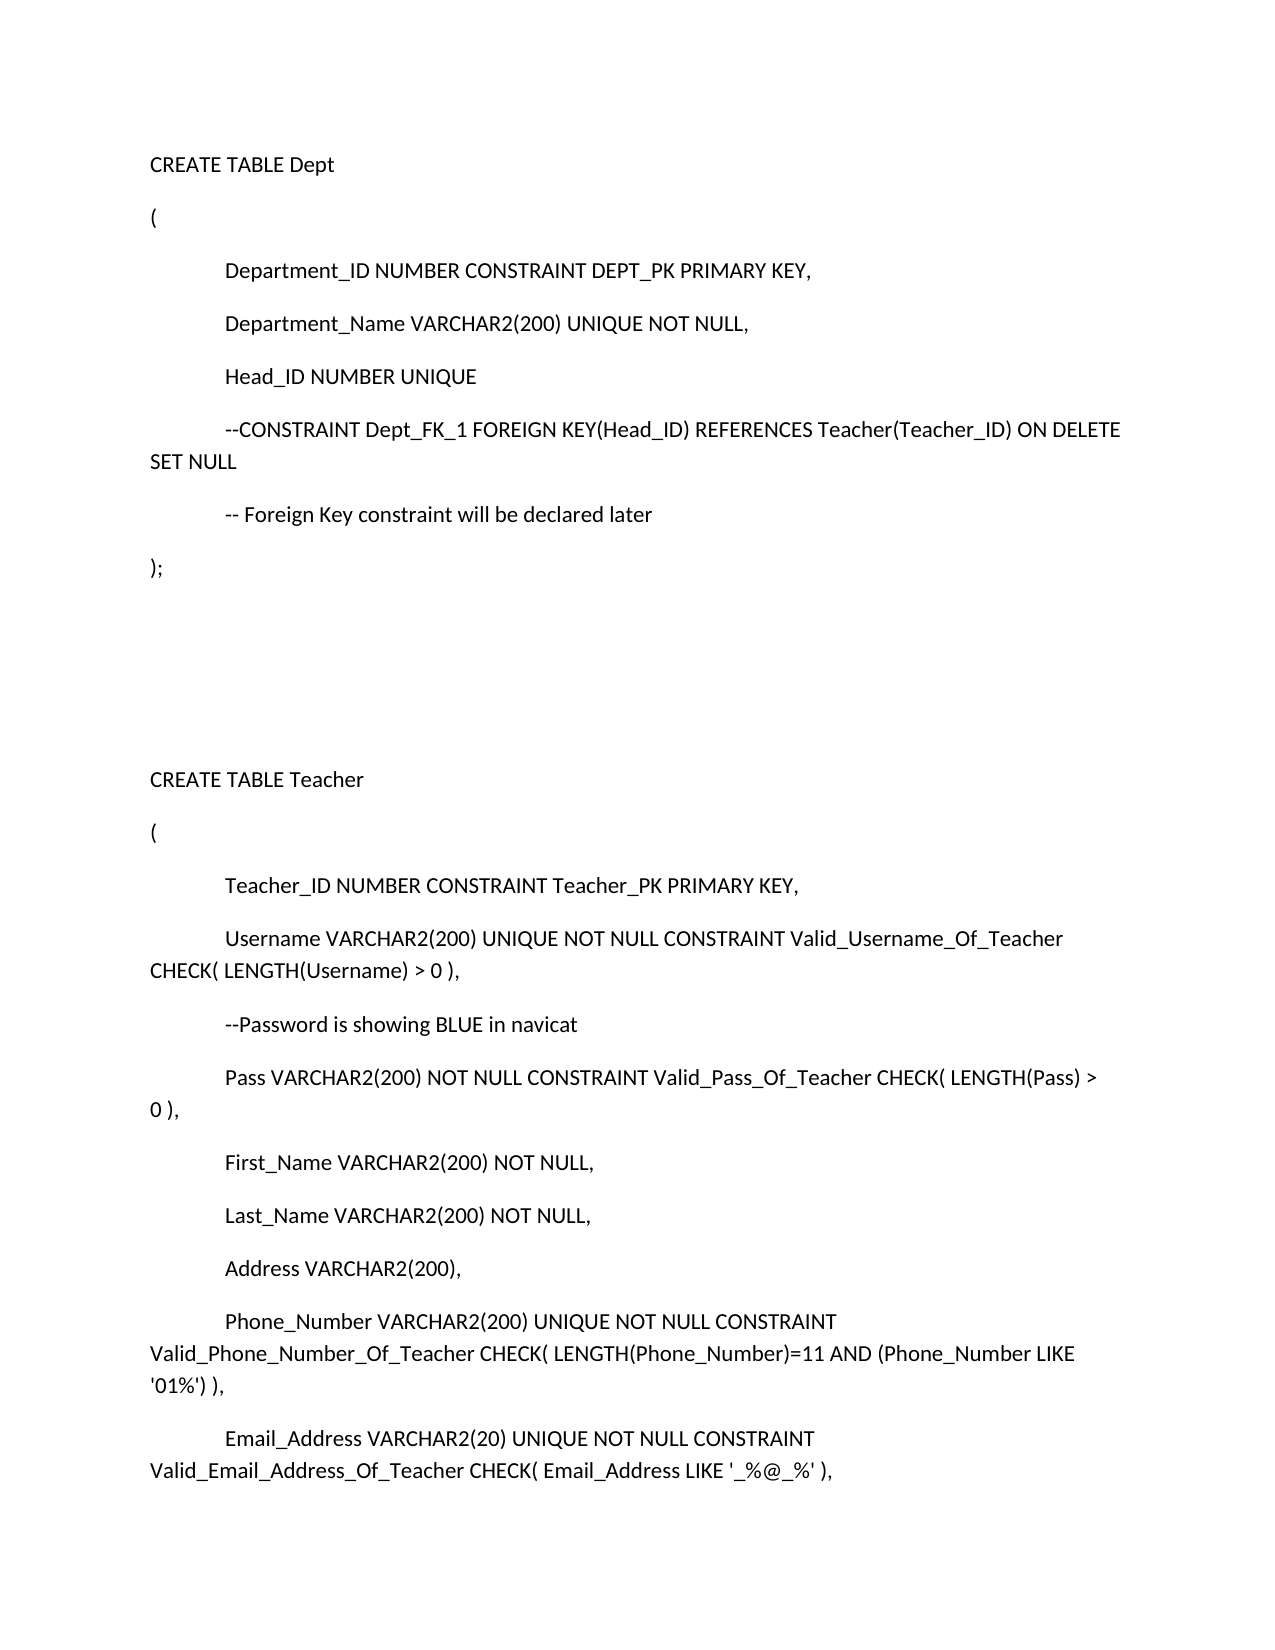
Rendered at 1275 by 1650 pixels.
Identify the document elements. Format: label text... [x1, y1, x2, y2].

text ( [150, 818, 1125, 846]
text Username VARCHAR2(200) UNIQUE NOT NULL CONSTRAINT Valid_Username_Of_Teacher CHECK( LENGTH(Username) > 0 ), [150, 924, 1125, 985]
text CREATE TABLE Dept [150, 150, 1125, 178]
text Department_Name VARCHAR2(200) UNIQUE NOT NULL, [150, 309, 1125, 337]
text Email_Address VARCHAR2(20) UNIQUE NOT NULL CONSTRAINT Valid_Email_Address_Of_Teacher CHECK( Email_Address LIKE '_%@_%' ), [150, 1424, 1125, 1484]
text First_Name VARCHAR2(200) NOT NULL, [150, 1148, 1125, 1176]
text ( [150, 203, 1125, 231]
text Department_ID NUMBER CONSTRAINT DEPT_PK PRIMARY KEY, [150, 256, 1125, 284]
text --Password is showing BLUE in navicat [150, 1010, 1125, 1038]
text --CONSTRAINT Dept_FK_1 FOREIGN KEY(Head_ID) REFERENCES Teacher(Teacher_ID) ON DELETE SET NULL [150, 415, 1125, 475]
text Last_Name VARCHAR2(200) NOT NULL, [150, 1201, 1125, 1229]
text -- Foreign Key constraint will be declared later [150, 500, 1125, 528]
text Head_ID NUMBER UNIQUE [150, 362, 1125, 390]
text Phone_Number VARCHAR2(200) UNIQUE NOT NULL CONSTRAINT Valid_Phone_Number_Of_Teacher CHECK( LENGTH(Phone_Number)=11 AND (Phone_Number LIKE '01%') ), [150, 1307, 1125, 1399]
text Address VARCHAR2(200), [150, 1254, 1125, 1282]
text Teacher_ID NUMBER CONSTRAINT Teacher_PK PRIMARY KEY, [150, 871, 1125, 899]
text Pass VARCHAR2(200) NOT NULL CONSTRAINT Valid_Pass_Of_Teacher CHECK( LENGTH(Pass) > 0 ), [150, 1063, 1125, 1123]
text ); [150, 553, 1125, 581]
text CREATE TABLE Teacher [150, 765, 1125, 793]
